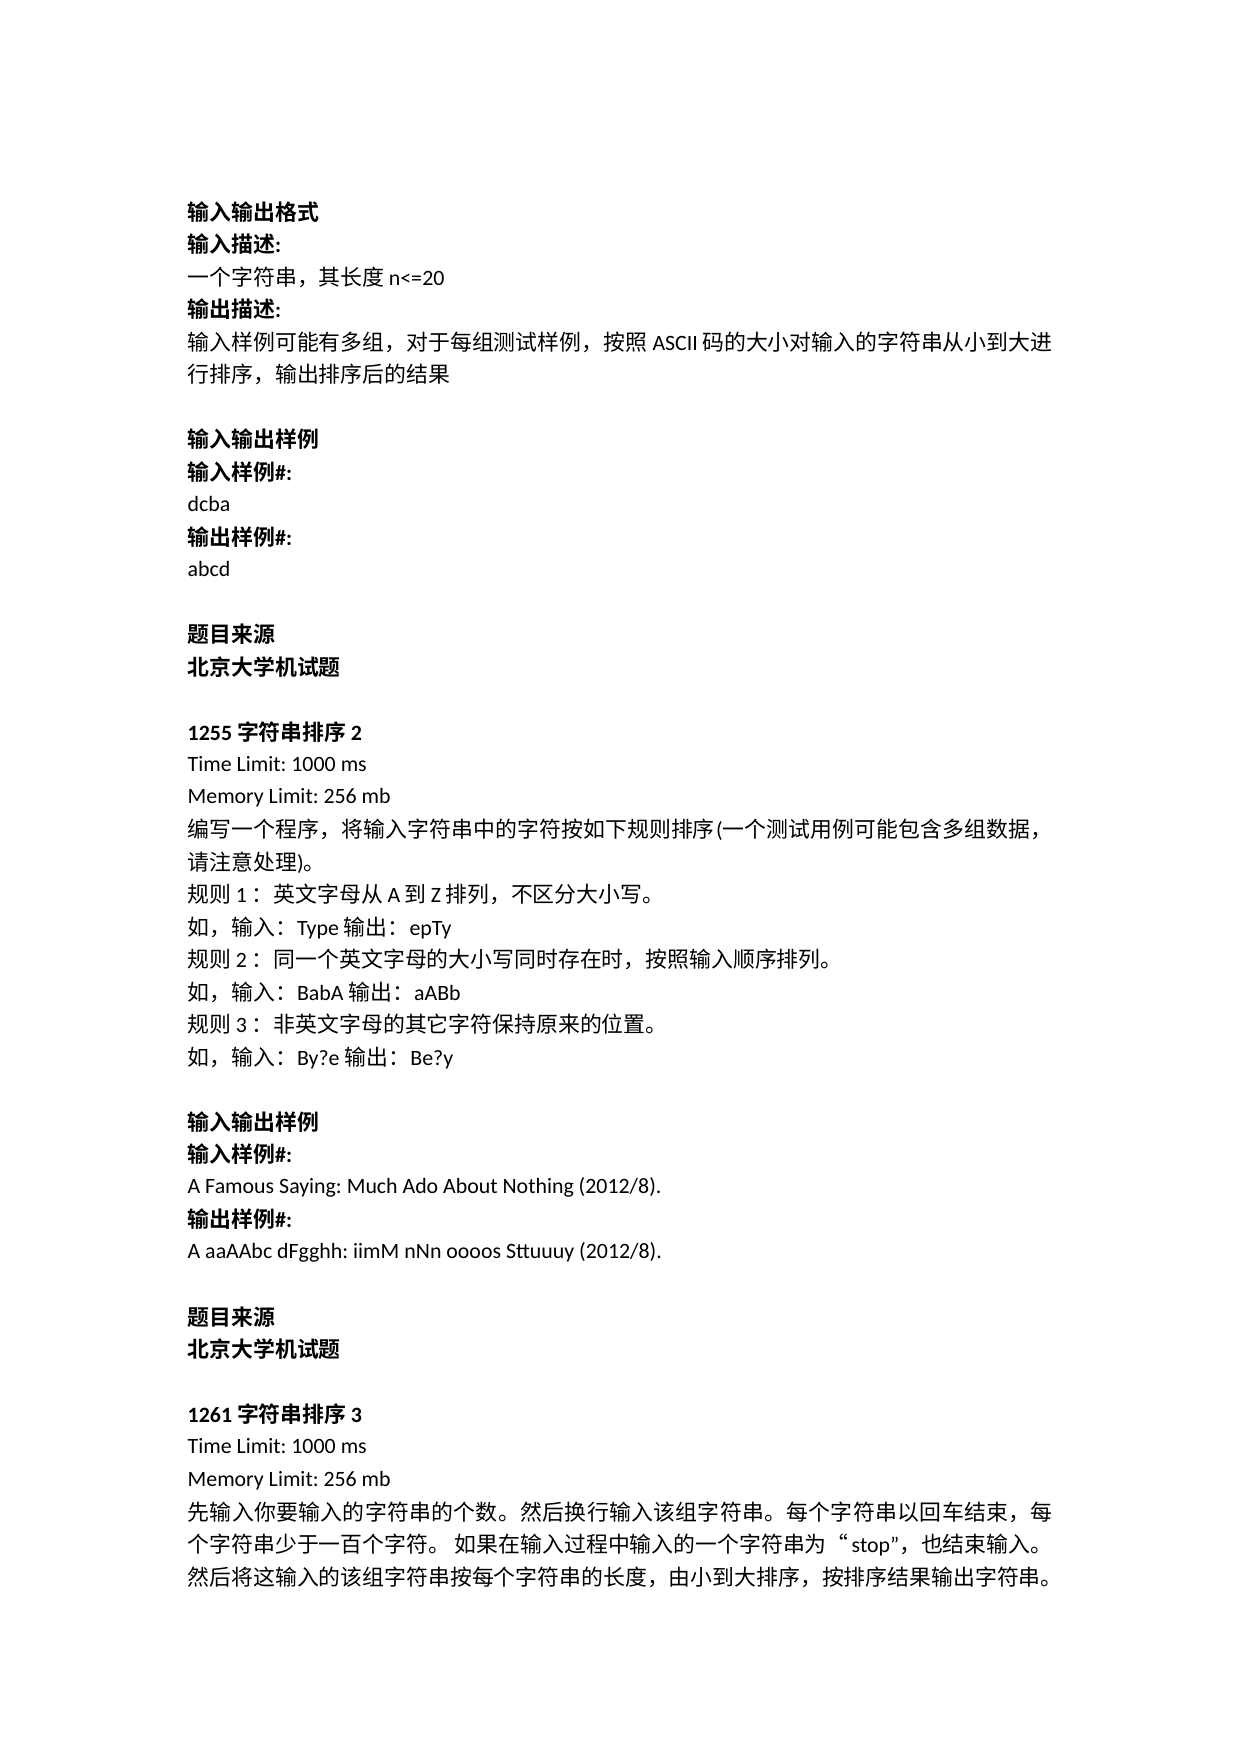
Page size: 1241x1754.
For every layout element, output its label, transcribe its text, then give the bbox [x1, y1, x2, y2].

text 输入输出格式 [187, 194, 1053, 227]
text 如，输入：Type 输出：epTy [187, 909, 1053, 942]
text 如，输入：By?e 输出：Be?y [187, 1039, 1053, 1072]
text A Famous Saying: Much Ado About Nothing (2012/8). [187, 1169, 1053, 1202]
text dcba [187, 487, 1053, 519]
text Time Limit: 1000 ms [187, 747, 1053, 779]
text 规则2 ：同一个英文字母的大小写同时存在时，按照输入顺序排列。 [187, 942, 1053, 974]
text 输入样例#: [187, 454, 1053, 487]
text 输入样例可能有多组，对于每组测试样例，按照ASCII码的大小对输入的字符串从小到大进行排序，输出排序后的结果 [187, 324, 1053, 389]
text 北京大学机试题 [187, 1332, 1053, 1364]
text 输入输出样例 [187, 422, 1053, 454]
text 1261 字符串排序3 [187, 1397, 1053, 1429]
text 题目来源 [187, 1299, 1053, 1332]
text 如，输入：BabA 输出：aABb [187, 974, 1053, 1007]
text 输出样例#: [187, 519, 1053, 552]
text 题目来源 [187, 617, 1053, 649]
text 规则3 ：非英文字母的其它字符保持原来的位置。 [187, 1007, 1053, 1039]
text 编写一个程序，将输入字符串中的字符按如下规则排序(一个测试用例可能包含多组数据，请注意处理)。 [187, 812, 1053, 877]
text 输出描述: [187, 292, 1053, 324]
text 输入描述: [187, 227, 1053, 259]
text 输入输出样例 [187, 1104, 1053, 1137]
text 输入样例#: [187, 1137, 1053, 1169]
text Time Limit: 1000 ms [187, 1429, 1053, 1462]
text 先输入你要输入的字符串的个数。然后换行输入该组字符串。每个字符串以回车结束，每个字符串少于一百个字符。 如果在输入过程中输入的一个字符串为“stop”，也结束输入。 然后将这输入的该组字符串按每个字符串的长度，由小到大排序，按排序结果输出字符串。 [187, 1494, 1053, 1592]
text A aaAAbc dFgghh: iimM nNn oooos Sttuuuy (2012/8). [187, 1234, 1053, 1267]
text Memory Limit: 256 mb [187, 779, 1053, 812]
text 规则1 ：英文字母从A到Z排列，不区分大小写。 [187, 877, 1053, 909]
text abcd [187, 552, 1053, 584]
text 1255 字符串排序2 [187, 714, 1053, 747]
text 输出样例#: [187, 1202, 1053, 1234]
text 一个字符串，其长度n<=20 [187, 259, 1053, 292]
text Memory Limit: 256 mb [187, 1462, 1053, 1494]
text 北京大学机试题 [187, 649, 1053, 682]
